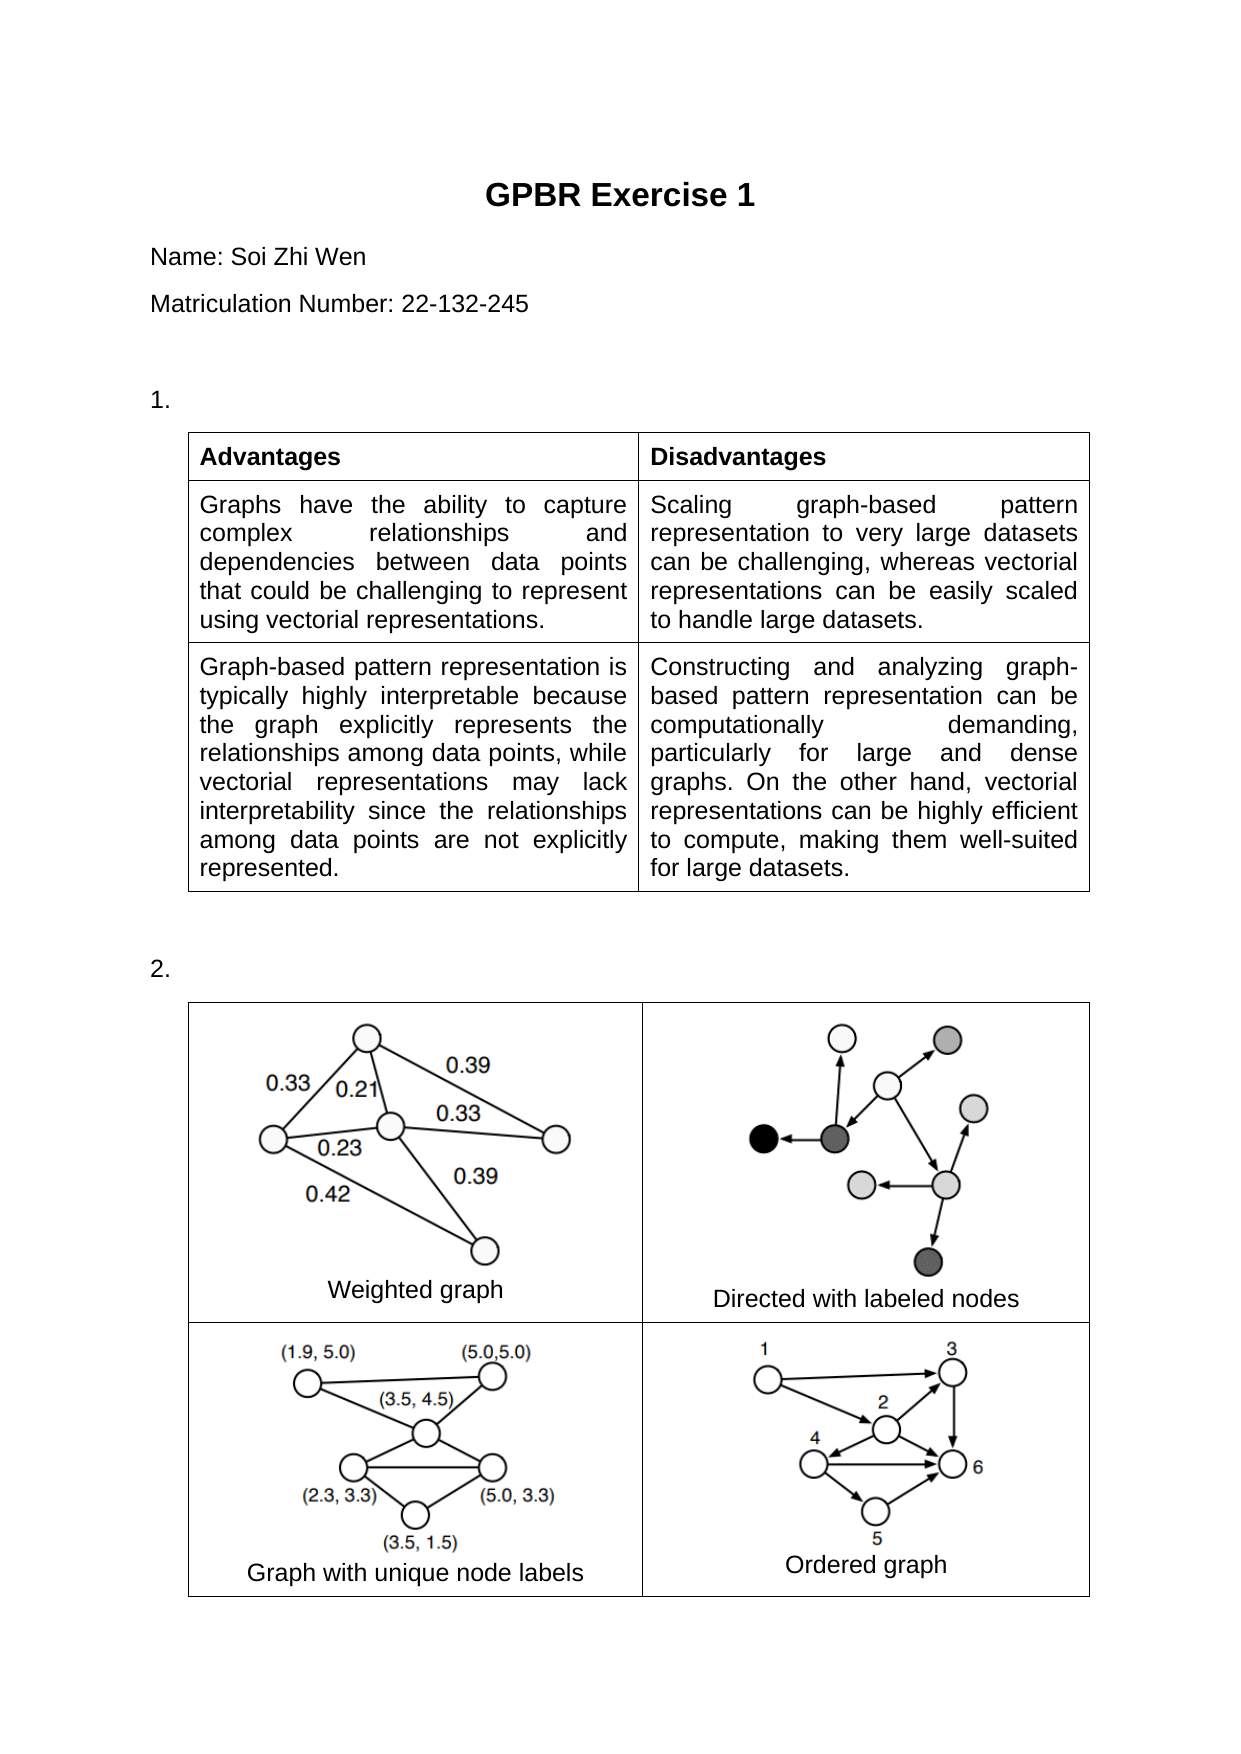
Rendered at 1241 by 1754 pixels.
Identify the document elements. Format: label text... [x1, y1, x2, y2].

text Matriculation Number: 22-132-245 [150, 289, 1090, 318]
table_cell Constructing and analyzing graph-based pattern representation can be computationally demanding, particularly for large and dense graphs. On the other hand, vectorial representations can be highly efficient to compute, making them well-suited for large datasets. [639, 643, 1089, 891]
table_cell Scaling graph-based pattern representation to very large datasets can be challenging, whereas vectorial representations can be easily scaled to handle large datasets. [639, 481, 1089, 642]
table_header Weighted graph [189, 1003, 642, 1322]
picture [737, 1011, 995, 1285]
text Name: Soi Zhi Wen [150, 241, 1090, 270]
table_cell Graphs have the ability to capture complex relationships and dependencies between data points that could be challenging to represent using vectorial representations. [189, 481, 638, 642]
subtitle GPBR Exercise 1 [150, 175, 1090, 213]
table_cell Graph-based pattern representation is typically highly interpretable because the graph explicitly represents the relationships among data points, while vectorial representations may lack interpretability since the relationships among data points are not explicitly represented. [189, 643, 638, 891]
picture [252, 1011, 578, 1276]
table_cell Graph with unique node labels [189, 1323, 642, 1596]
table_header Advantages [189, 433, 638, 480]
picture [271, 1331, 560, 1558]
table_header Disadvantages [639, 433, 1089, 480]
table_cell Ordered graph [643, 1323, 1089, 1596]
table_header Directed with labeled nodes [643, 1003, 1089, 1322]
picture [742, 1331, 990, 1550]
